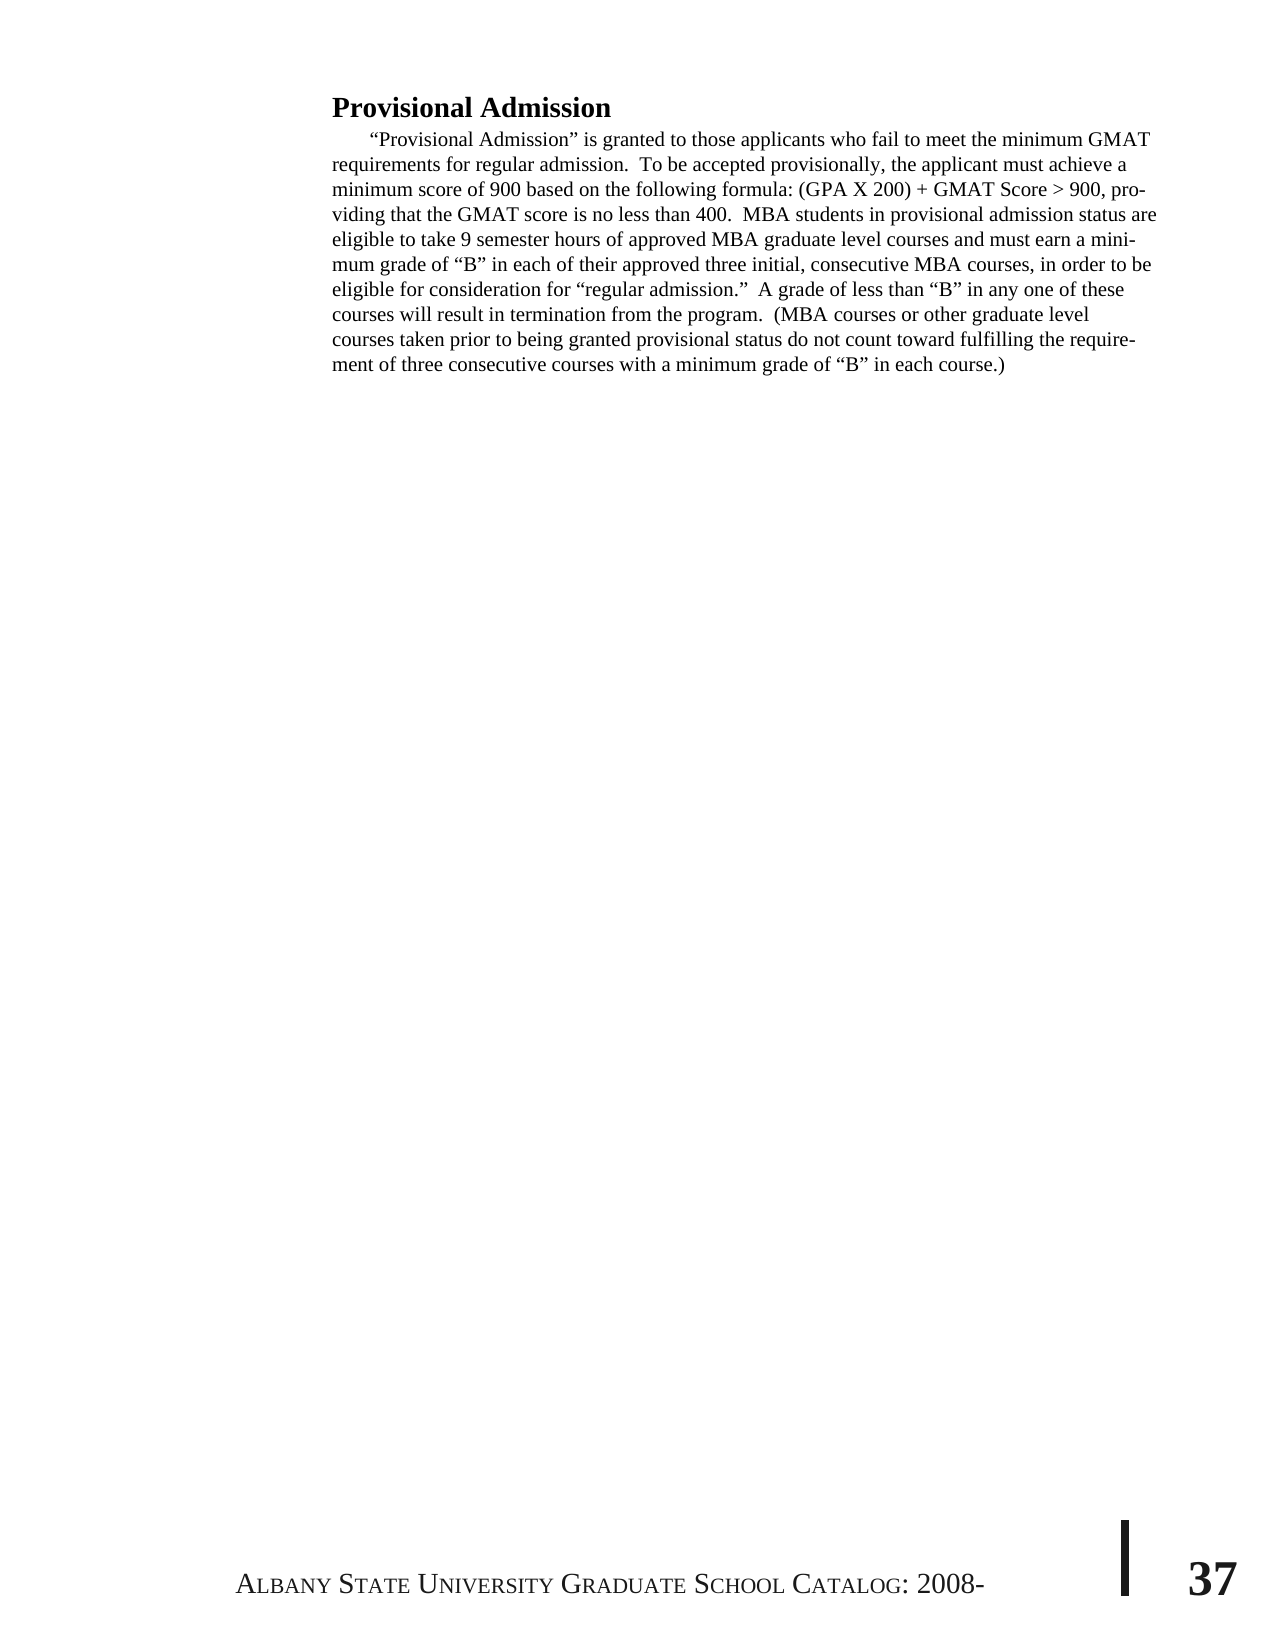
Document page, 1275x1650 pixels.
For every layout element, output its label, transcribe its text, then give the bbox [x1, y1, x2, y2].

text Provisional Admission [332, 90, 1250, 123]
text “Provisional Admission” is granted to those applicants who fail to meet the minimum GMAT requirements for regular admission. To be accepted provisionally, the applicant must achieve a minimum score of 900 based on the following formula: (GPA X 200) + GMAT Score > 900, pro- viding that the GMAT score is no less than 400. MBA students in provisional admission status are eligible to take 9 semester hours of approved MBA graduate level courses and must earn a mini- mum grade of “B” in each of their approved three initial, consecutive MBA courses, in order to be eligible for consideration for “regular admission.” A grade of less than “B” in any one of these courses will result in termination from the program. (MBA courses or other graduate level courses taken prior to being granted provisional status do not count toward fulfilling the require- ment of three consecutive courses with a minimum grade of “B” in each course.) [332, 127, 1159, 376]
